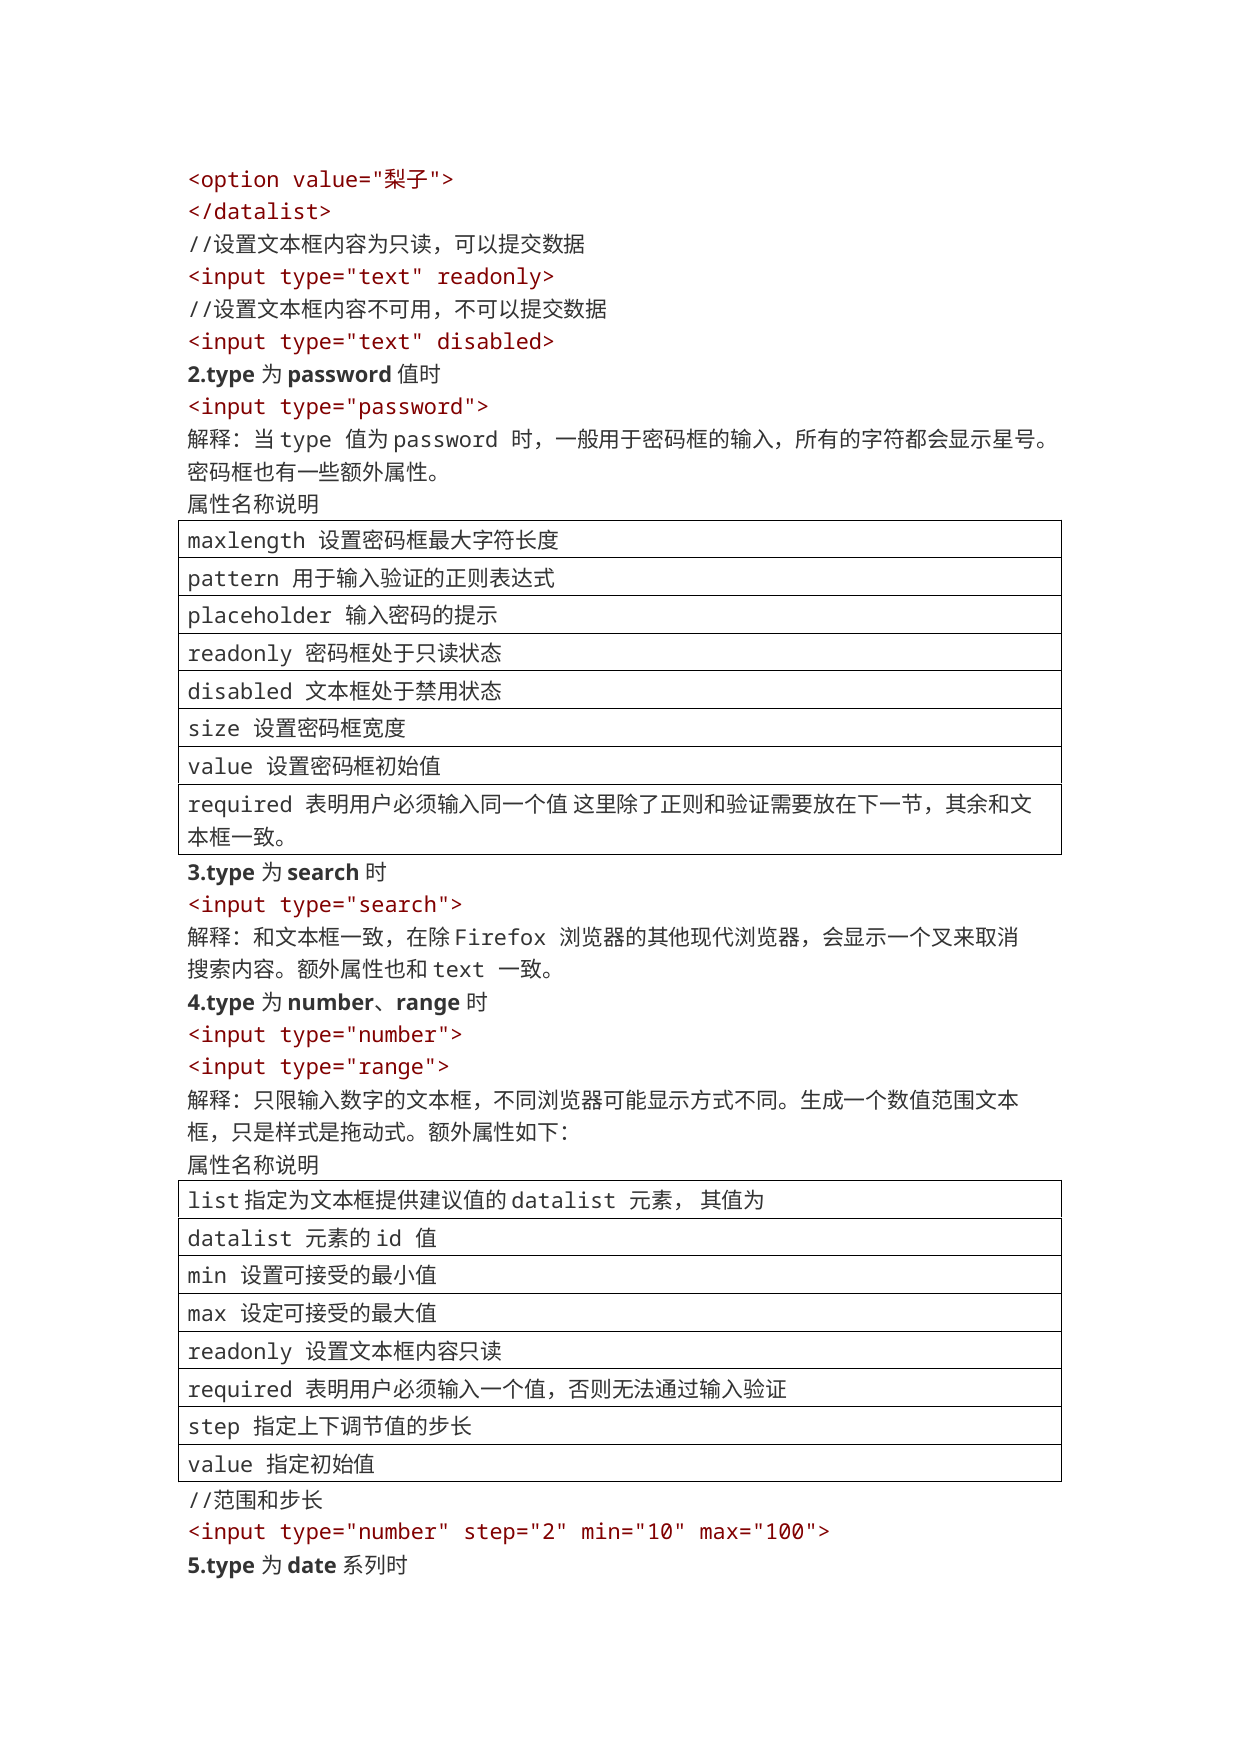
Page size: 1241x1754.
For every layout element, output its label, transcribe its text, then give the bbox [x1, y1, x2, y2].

text 属性名称说明 [187, 1147, 1053, 1180]
text 2.type 为password 值时 [187, 357, 1053, 389]
text 属性名称说明 [187, 487, 1053, 519]
text <input type="range"> [187, 1050, 1053, 1082]
text readonly 设置文本框内容只读 [179, 1332, 1061, 1368]
text 5.type 为date 系列时 [187, 1547, 1053, 1580]
text <input type="text" readonly> [187, 259, 1053, 292]
text list指定为文本框提供建议值的datalist 元素， 其值为 [179, 1181, 1061, 1217]
text pattern 用于输入验证的正则表达式 [179, 558, 1061, 595]
text step 指定上下调节值的步长 [179, 1407, 1061, 1444]
text 解释：当type 值为password 时，一般用于密码框的输入，所有的字符都会显示星号。 [187, 422, 1053, 454]
text <input type="password"> [187, 389, 1053, 422]
text 框，只是样式是拖动式。额外属性如下： [187, 1115, 1053, 1147]
text required 表明用户必须输入同一个值 这里除了正则和验证需要放在下一节，其余和文本框一致。 [179, 785, 1061, 854]
text maxlength 设置密码框最大字符长度 [179, 521, 1061, 557]
text placeholder 输入密码的提示 [179, 596, 1061, 633]
text 3.type 为search 时 [187, 855, 1053, 887]
text //设置文本框内容不可用，不可以提交数据 [187, 292, 1053, 324]
text max 设定可接受的最大值 [179, 1294, 1061, 1331]
text value 设置密码框初始值 [179, 747, 1061, 783]
text min 设置可接受的最小值 [179, 1256, 1061, 1293]
text <input type="number"> [187, 1017, 1053, 1050]
text datalist 元素的id 值 [179, 1219, 1061, 1255]
text //范围和步长 [187, 1482, 1053, 1515]
text //设置文本框内容为只读，可以提交数据 [187, 227, 1053, 259]
text <option value="梨子"> [187, 162, 1053, 194]
text 解释：和文本框一致，在除Firefox 浏览器的其他现代浏览器，会显示一个叉来取消 [187, 920, 1053, 952]
text <input type="text" disabled> [187, 324, 1053, 357]
text 搜索内容。额外属性也和text 一致。 [187, 952, 1053, 985]
text 解释：只限输入数字的文本框，不同浏览器可能显示方式不同。生成一个数值范围文本 [187, 1082, 1053, 1115]
text required 表明用户必须输入一个值，否则无法通过输入验证 [179, 1369, 1061, 1406]
text size 设置密码框宽度 [179, 709, 1061, 746]
text </datalist> [187, 194, 1053, 227]
text readonly 密码框处于只读状态 [179, 634, 1061, 670]
text 4.type 为number、range 时 [187, 985, 1053, 1017]
text 密码框也有一些额外属性。 [187, 454, 1053, 487]
text disabled 文本框处于禁用状态 [179, 671, 1061, 708]
text <input type="number" step="2" min="10" max="100"> [187, 1515, 1053, 1547]
text value 指定初始值 [179, 1445, 1061, 1481]
text <input type="search"> [187, 887, 1053, 920]
